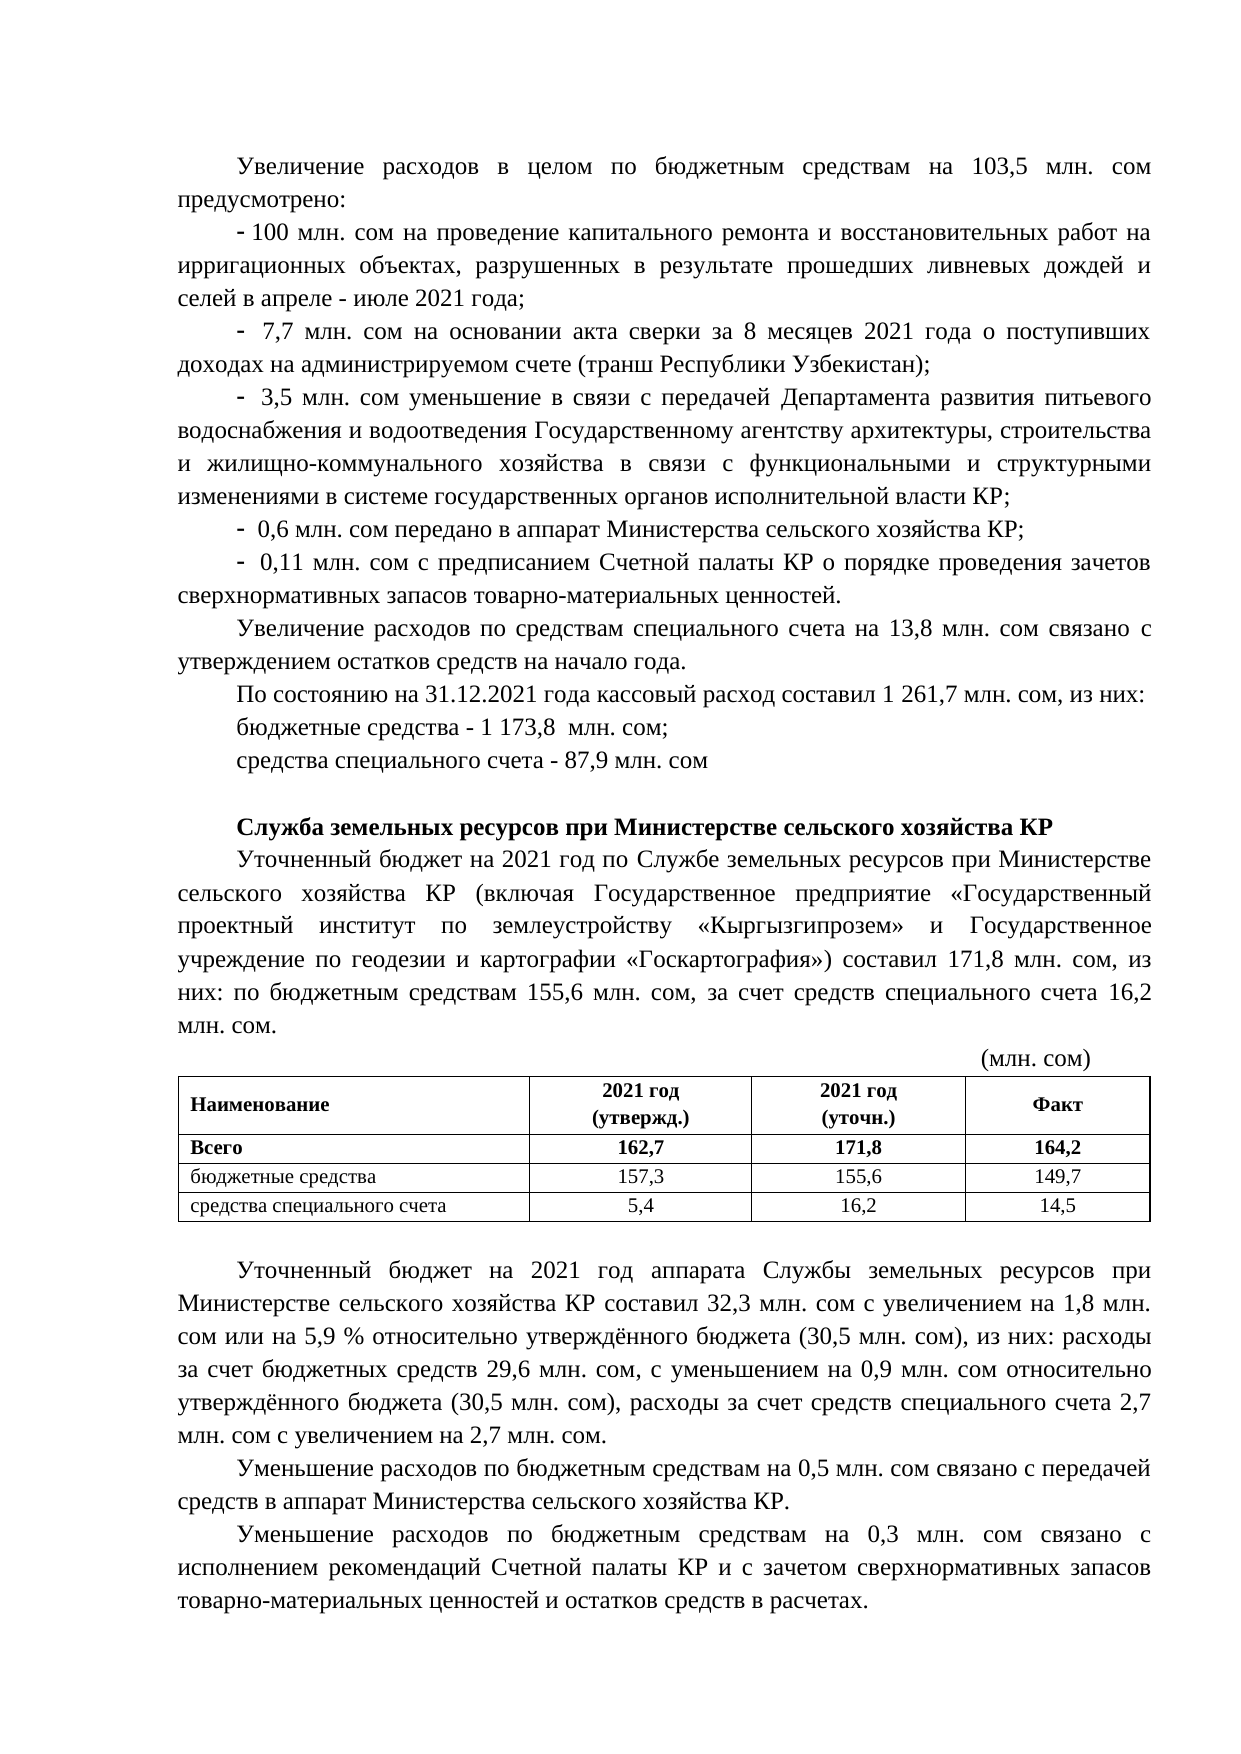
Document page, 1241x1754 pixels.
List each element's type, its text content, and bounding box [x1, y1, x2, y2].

text бюджетные средства - 1 173,8 млн. сом; [177, 712, 1152, 741]
text Служба земельных ресурсов при Министерстве сельского хозяйства КР [177, 812, 1152, 840]
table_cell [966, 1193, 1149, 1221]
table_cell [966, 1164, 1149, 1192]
text средства специального счета - 87,9 млн. сом [177, 746, 1152, 774]
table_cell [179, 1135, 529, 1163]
list 3,5 млн. сом уменьшение в связи с передачей Департамента развития питьевого водоснабжения и водоотведения Государственному агентству архитектуры, строительства и жилищно-коммунального хозяйства в связи с функциональными и структурными изменениями в системе государственных органов исполнительной власти КР; [177, 382, 1152, 510]
text Уменьшение расходов по бюджетным средствам на 0,5 млн. сом связано с передачей средств в аппарат Министерства сельского хозяйства КР. [177, 1453, 1152, 1515]
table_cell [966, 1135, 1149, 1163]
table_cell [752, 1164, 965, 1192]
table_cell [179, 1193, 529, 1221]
text Уменьшение расходов по бюджетным средствам на 0,3 млн. сом связано с исполнением рекомендаций Счетной палаты КР и с зачетом сверхнормативных запасов товарно-материальных ценностей и остатков средств в расчетах. [177, 1519, 1152, 1614]
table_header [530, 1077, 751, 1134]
text (млн. сом) [177, 1043, 1152, 1071]
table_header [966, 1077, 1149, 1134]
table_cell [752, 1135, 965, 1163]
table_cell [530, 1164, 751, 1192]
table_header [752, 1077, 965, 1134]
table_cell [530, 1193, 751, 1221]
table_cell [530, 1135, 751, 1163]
list 100 млн. сом на проведение капитального ремонта и восстановительных работ на ирригационных объектах, разрушенных в результате прошедших ливневых дождей и селей в апреле - июле 2021 года; [177, 217, 1152, 312]
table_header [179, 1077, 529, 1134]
list 0,6 млн. сом передано в аппарат Министерства сельского хозяйства КР; [177, 514, 1152, 543]
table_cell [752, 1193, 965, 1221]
text Уточненный бюджет на 2021 год аппарата Службы земельных ресурсов при Министерстве сельского хозяйства КР составил 32,3 млн. сом с увеличением на 1,8 млн. сом или на 5,9 % относительно утверждённого бюджета (30,5 млн. сом), из них: расходы за счет бюджетных средств 29,6 млн. сом, с уменьшением на 0,9 млн. сом относительно утверждённого бюджета (30,5 млн. сом), расходы за счет средств специального счета 2,7 млн. сом с увеличением на 2,7 млн. сом. [177, 1255, 1152, 1449]
text Увеличение расходов в целом по бюджетным средствам на 103,5 млн. сом предусмотрено: [177, 151, 1152, 213]
text Увеличение расходов по средствам специального счета на 13,8 млн. сом связано с утверждением остатков средств на начало года. [177, 613, 1152, 675]
list 0,11 млн. сом с предписанием Счетной палаты КР о порядке проведения зачетов сверхнормативных запасов товарно-материальных ценностей. [177, 547, 1152, 609]
text Уточненный бюджет на 2021 год по Службе земельных ресурсов при Министерстве сельского хозяйства КР (включая Государственное предприятие «Государственный проектный институт по землеустройству «Кыргызгипрозем» и Государственное учреждение по геодезии и картографии «Госкартография») составил 171,8 млн. сом, из них: по бюджетным средствам 155,6 млн. сом, за счет средств специального счета 16,2 млн. сом. [177, 844, 1152, 1038]
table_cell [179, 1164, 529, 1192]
text По состоянию на 31.12.2021 года кассовый расход составил 1 261,7 млн. сом, из них: [177, 679, 1152, 708]
list 7,7 млн. сом на основании акта сверки за 8 месяцев 2021 года о поступивших доходах на администрируемом счете (транш Республики Узбекистан); [177, 316, 1152, 378]
